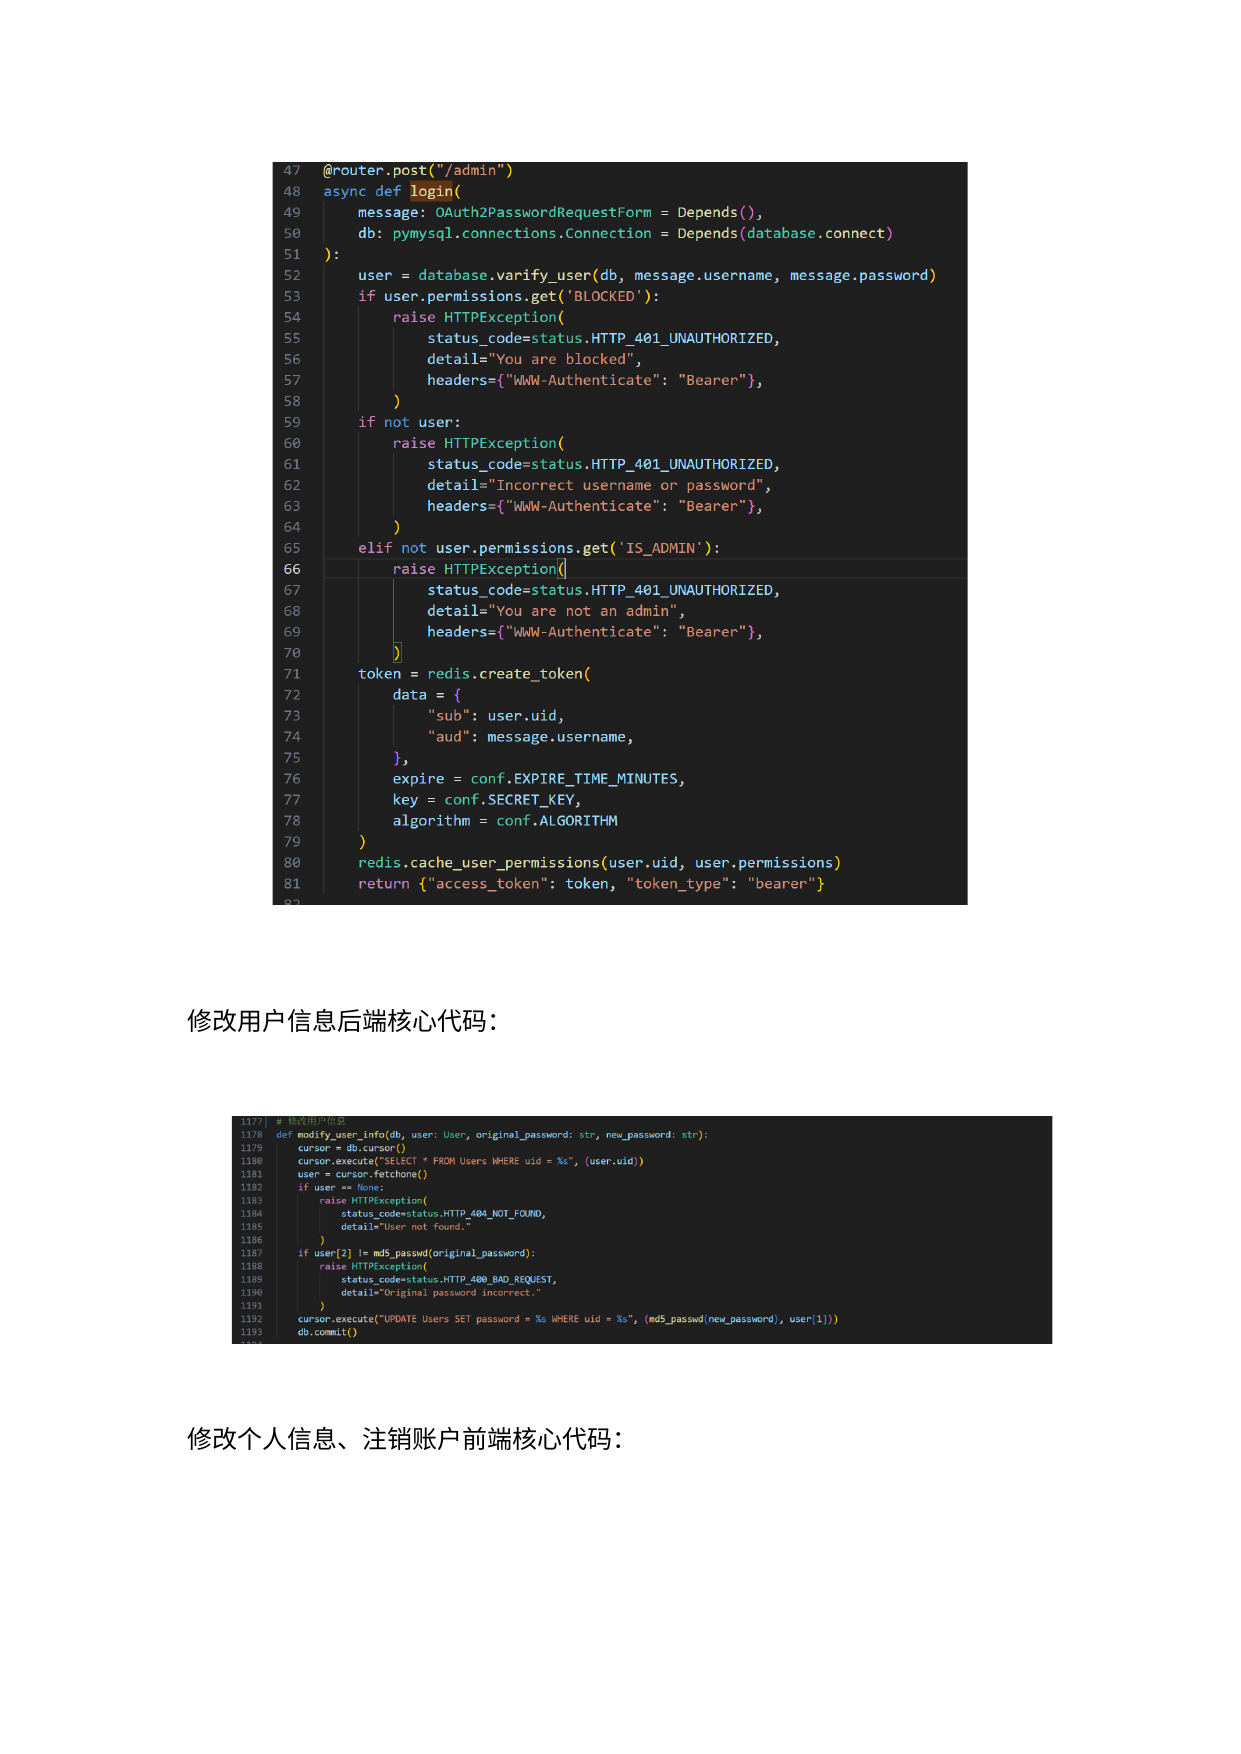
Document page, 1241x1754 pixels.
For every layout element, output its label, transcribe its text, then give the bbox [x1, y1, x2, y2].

text 修改用户信息后端核心代码： [187, 987, 1053, 1052]
picture [272, 162, 968, 905]
picture [231, 1116, 1053, 1344]
text 修改个人信息、注销账户前端核心代码： [187, 1405, 1053, 1470]
